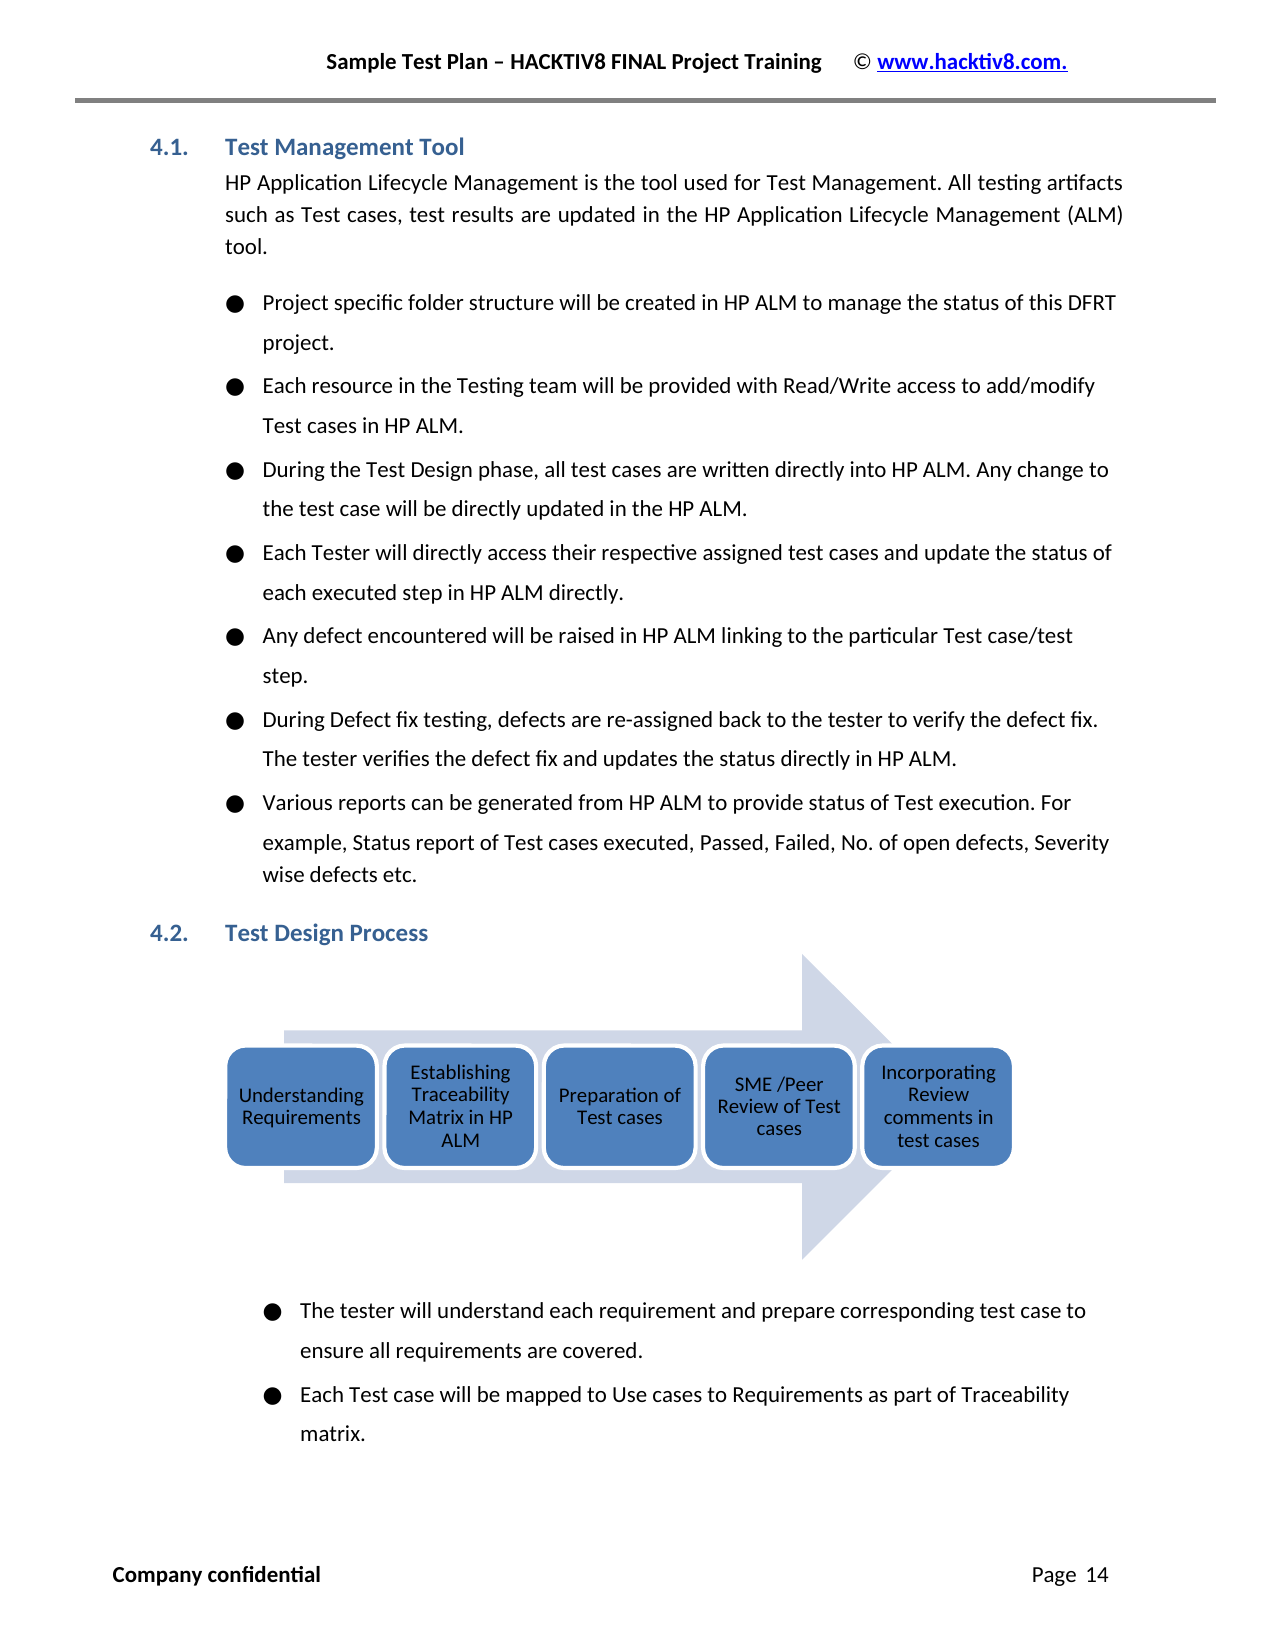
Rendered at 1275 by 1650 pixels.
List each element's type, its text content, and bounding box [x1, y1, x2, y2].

list Each Test case will be mapped to Use cases to Requirements as part of Traceability matrix. [262, 1368, 1125, 1447]
list During the Test Design phase, all test cases are written directly into HP ALM. Any change to the test case will be directly updated in the HP ALM. [225, 443, 1125, 522]
list Each resource in the Testing team will be provided with Read/Write access to add/modify Test cases in HP ALM. [225, 360, 1125, 439]
list Various reports can be generated from HP ALM to provide status of Test execution. For example, Status report of Test cases executed, Passed, Failed, No. of open defects, Severity wise defects etc. [225, 777, 1125, 888]
list Each Tester will directly access their respective assigned test cases and update the status of each executed step in HP ALM directly. [225, 527, 1125, 606]
list The tester will understand each requirement and prepare corresponding test case to ensure all requirements are covered. [262, 1285, 1125, 1364]
text HP Application Lifecycle Management is the tool used for Test Management. All testing artifacts such as Test cases, test results are updated in the HP Application Lifecycle Management (ALM) tool. [225, 168, 1125, 260]
list Project specific folder structure will be created in HP ALM to manage the status of this DFRT project. [225, 277, 1125, 356]
list Any defect encountered will be raised in HP ALM linking to the particular Test case/test step. [225, 610, 1125, 689]
subtitle Test Design Process [150, 917, 1125, 948]
list During Defect fix testing, defects are re-assigned back to the tester to verify the defect fix. The tester verifies the defect fix and updates the status directly in HP ALM. [225, 693, 1125, 772]
subtitle Test Management Tool [150, 131, 1125, 161]
